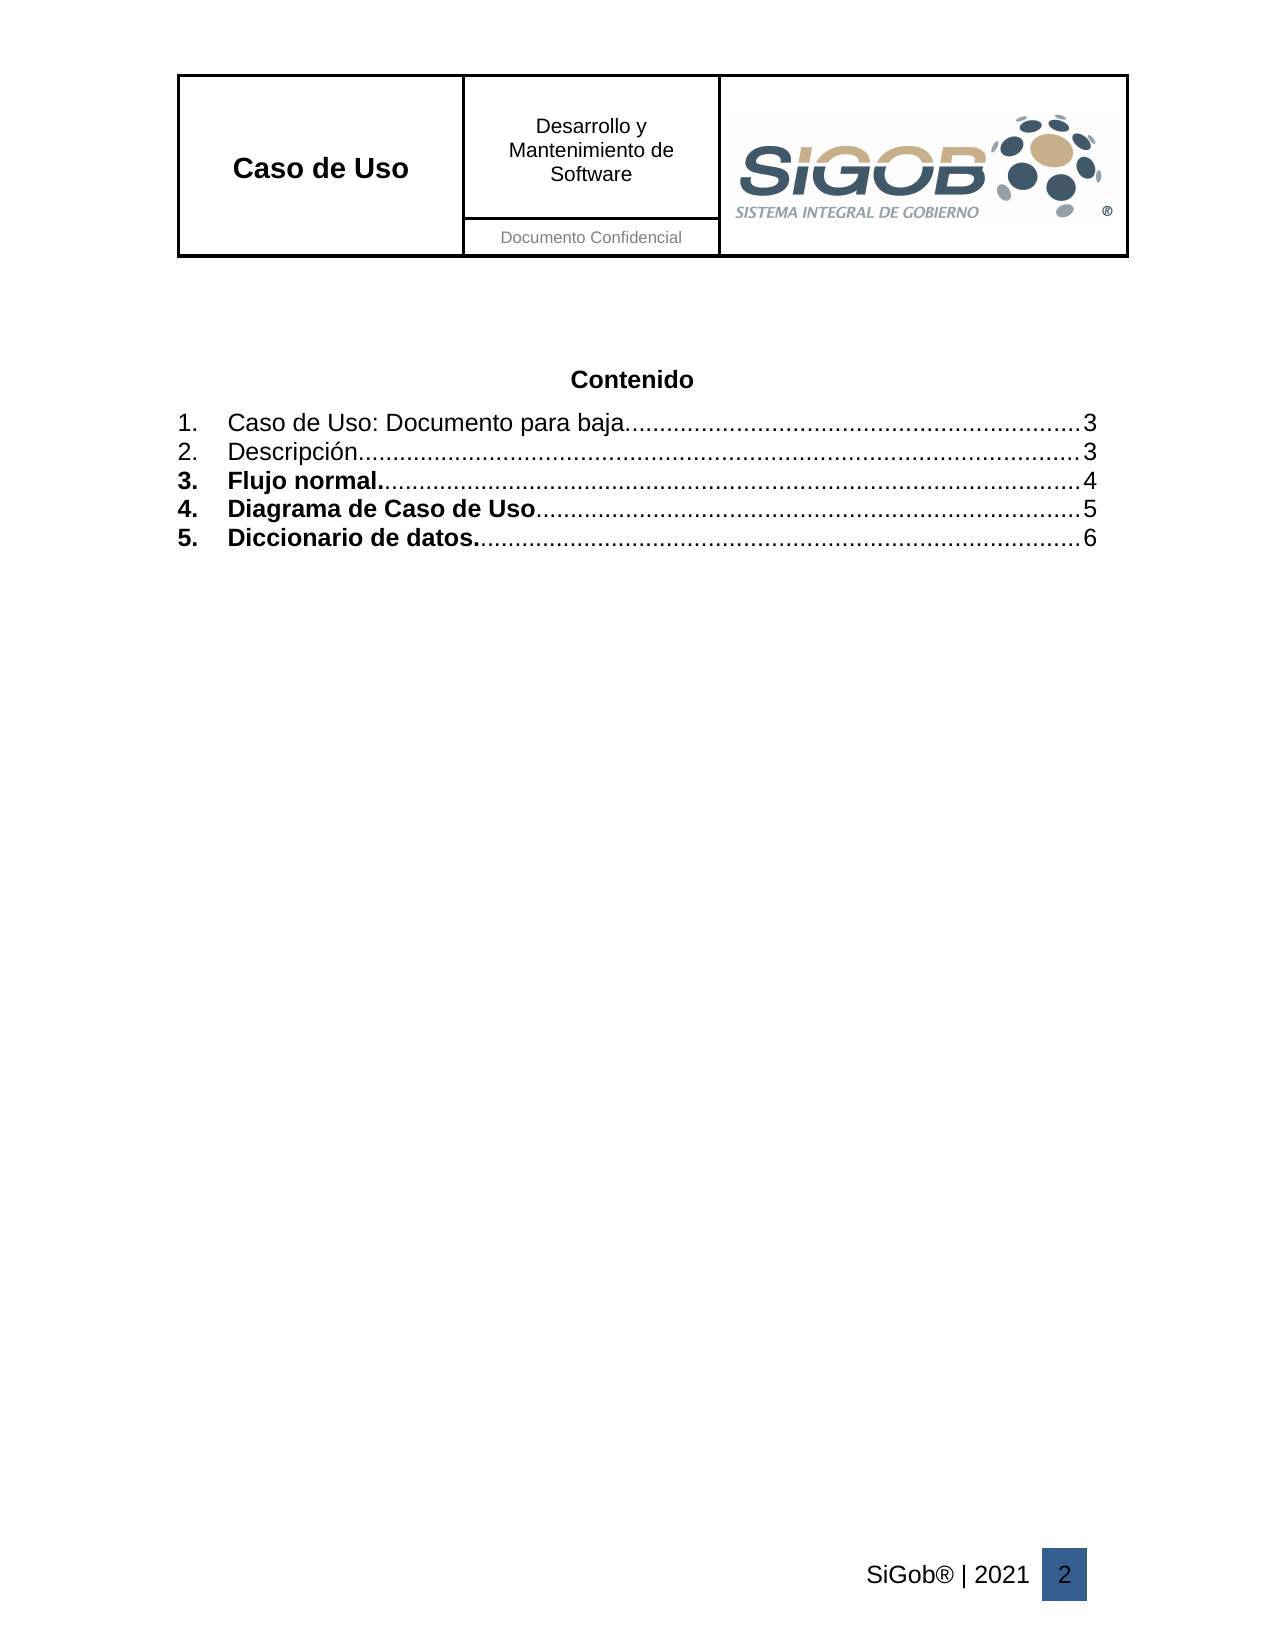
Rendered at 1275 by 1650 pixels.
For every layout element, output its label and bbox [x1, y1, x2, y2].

picture [730, 111, 1117, 221]
